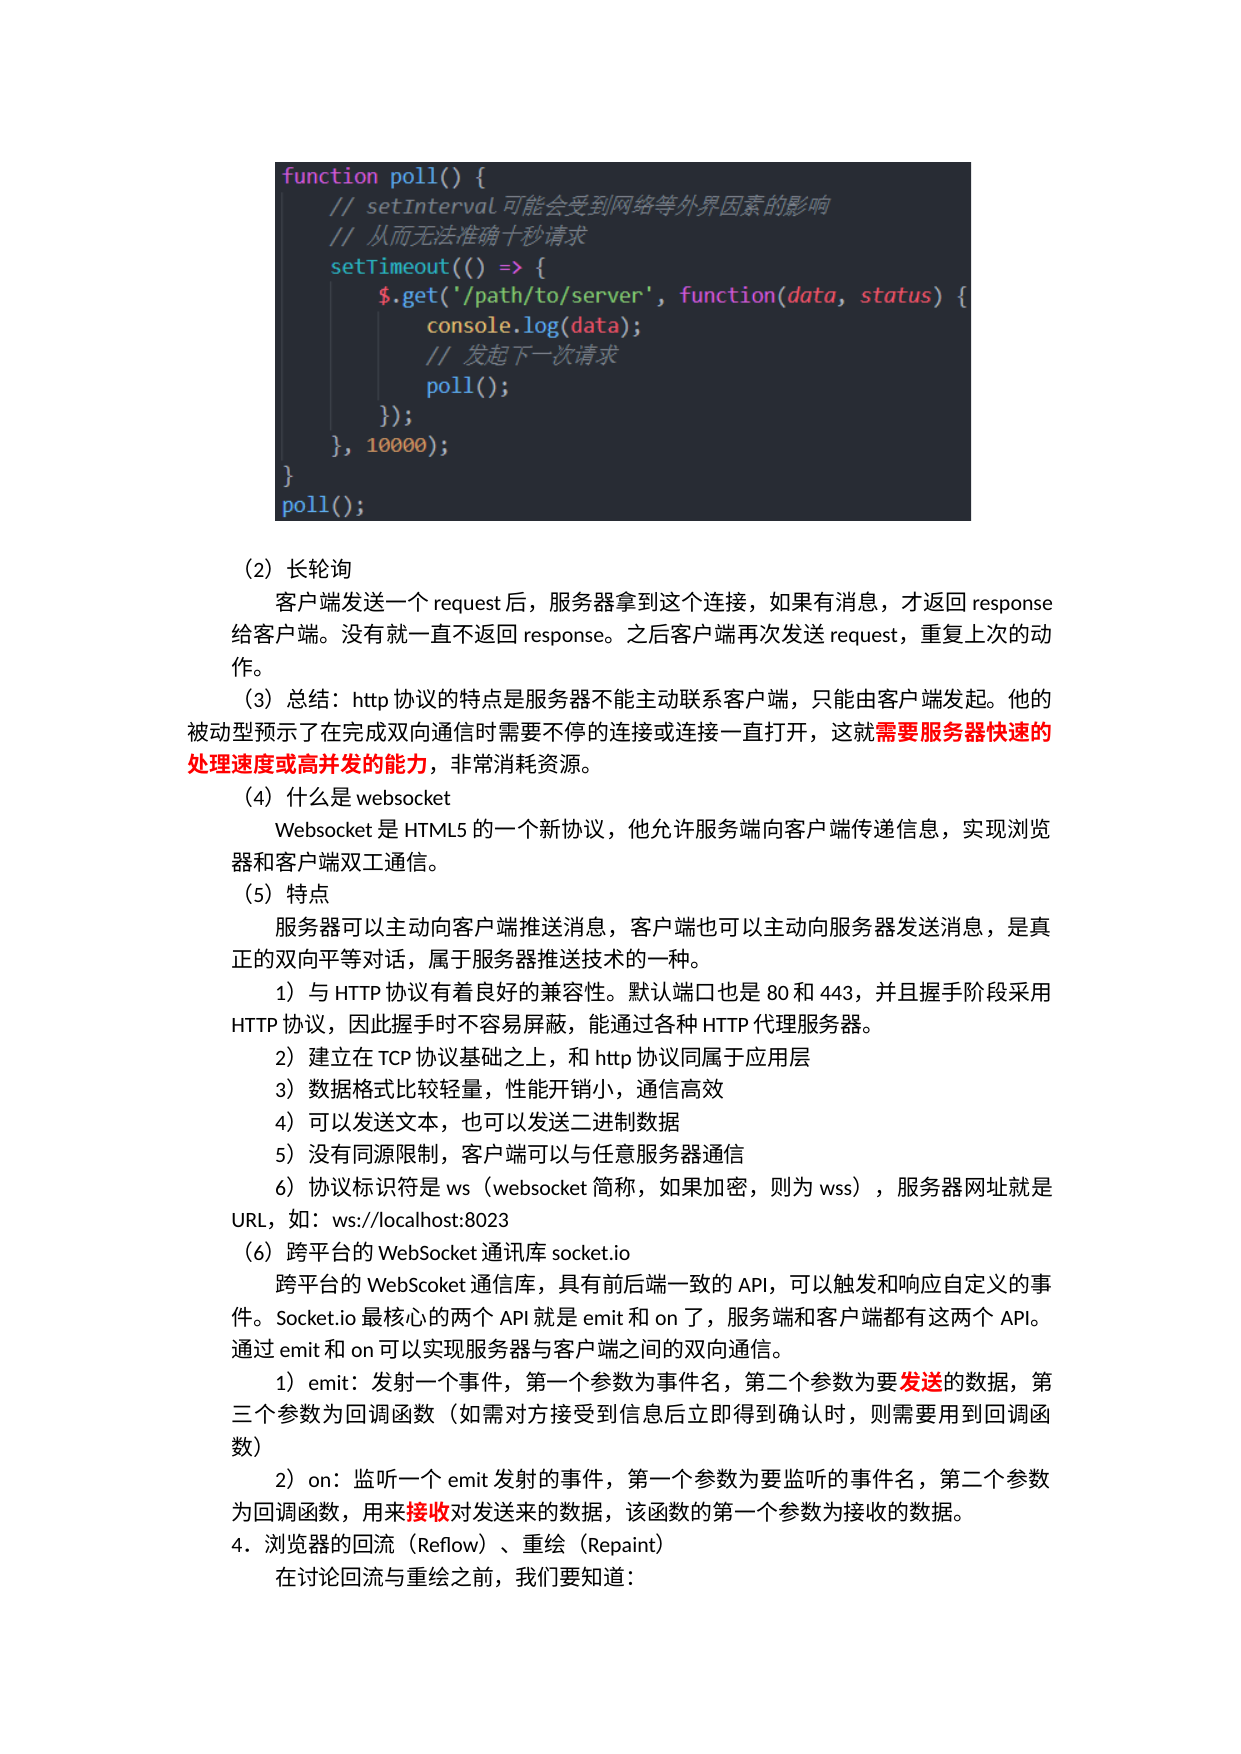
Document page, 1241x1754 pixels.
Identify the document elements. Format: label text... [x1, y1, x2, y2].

list 可以发送文本，也可以发送二进制数据 [231, 1104, 1053, 1137]
list Websocket是HTML5的一个新协议，他允许服务端向客户端传递信息，实现浏览器和客户端双工通信。 [231, 812, 1053, 877]
list 与HTTP协议有着良好的兼容性。默认端口也是80和443，并且握手阶段采用HTTP协议，因此握手时不容易屏蔽，能通过各种HTTP代理服务器。 [231, 974, 1053, 1039]
list 什么是websocket [187, 779, 1053, 812]
list 服务器可以主动向客户端推送消息，客户端也可以主动向服务器发送消息，是真正的双向平等对话，属于服务器推送技术的一种。 [231, 909, 1053, 974]
list 浏览器的回流（Reflow）、重绘（Repaint） [187, 1527, 1053, 1559]
list 特点 [187, 877, 1053, 909]
list 跨平台的WebScoket通信库，具有前后端一致的API，可以触发和响应自定义的事件。Socket.io最核心的两个API就是emit和on了，服务端和客户端都有这两个API。通过emit和on可以实现服务器与客户端之间的双向通信。 [231, 1267, 1053, 1364]
list 在讨论回流与重绘之前，我们要知道： [231, 1559, 1053, 1592]
list 协议标识符是ws（websocket简称，如果加密，则为wss），服务器网址就是URL，如：ws://localhost:8023 [231, 1169, 1053, 1234]
list 建立在TCP协议基础之上，和http协议同属于应用层 [231, 1039, 1053, 1072]
list 数据格式比较轻量，性能开销小，通信高效 [231, 1072, 1053, 1104]
list emit：发射一个事件，第一个参数为事件名，第二个参数为要发送的数据，第三个参数为回调函数（如需对方接受到信息后立即得到确认时，则需要用到回调函数） [231, 1364, 1053, 1462]
list 总结：http协议的特点是服务器不能主动联系客户端，只能由客户端发起。他的被动型预示了在完成双向通信时需要不停的连接或连接一直打开，这就需要服务器快速的处理速度或高并发的能力，非常消耗资源。 [187, 682, 1053, 779]
list 跨平台的WebSocket通讯库socket.io [187, 1234, 1053, 1267]
list 长轮询 [187, 552, 1053, 584]
list 没有同源限制，客户端可以与任意服务器通信 [231, 1137, 1053, 1169]
picture [275, 162, 972, 521]
list on：监听一个emit发射的事件，第一个参数为要监听的事件名，第二个参数为回调函数，用来接收对发送来的数据，该函数的第一个参数为接收的数据。 [231, 1462, 1053, 1527]
list 客户端发送一个request后，服务器拿到这个连接，如果有消息，才返回response给客户端。没有就一直不返回response。之后客户端再次发送request，重复上次的动作。 [231, 584, 1053, 682]
